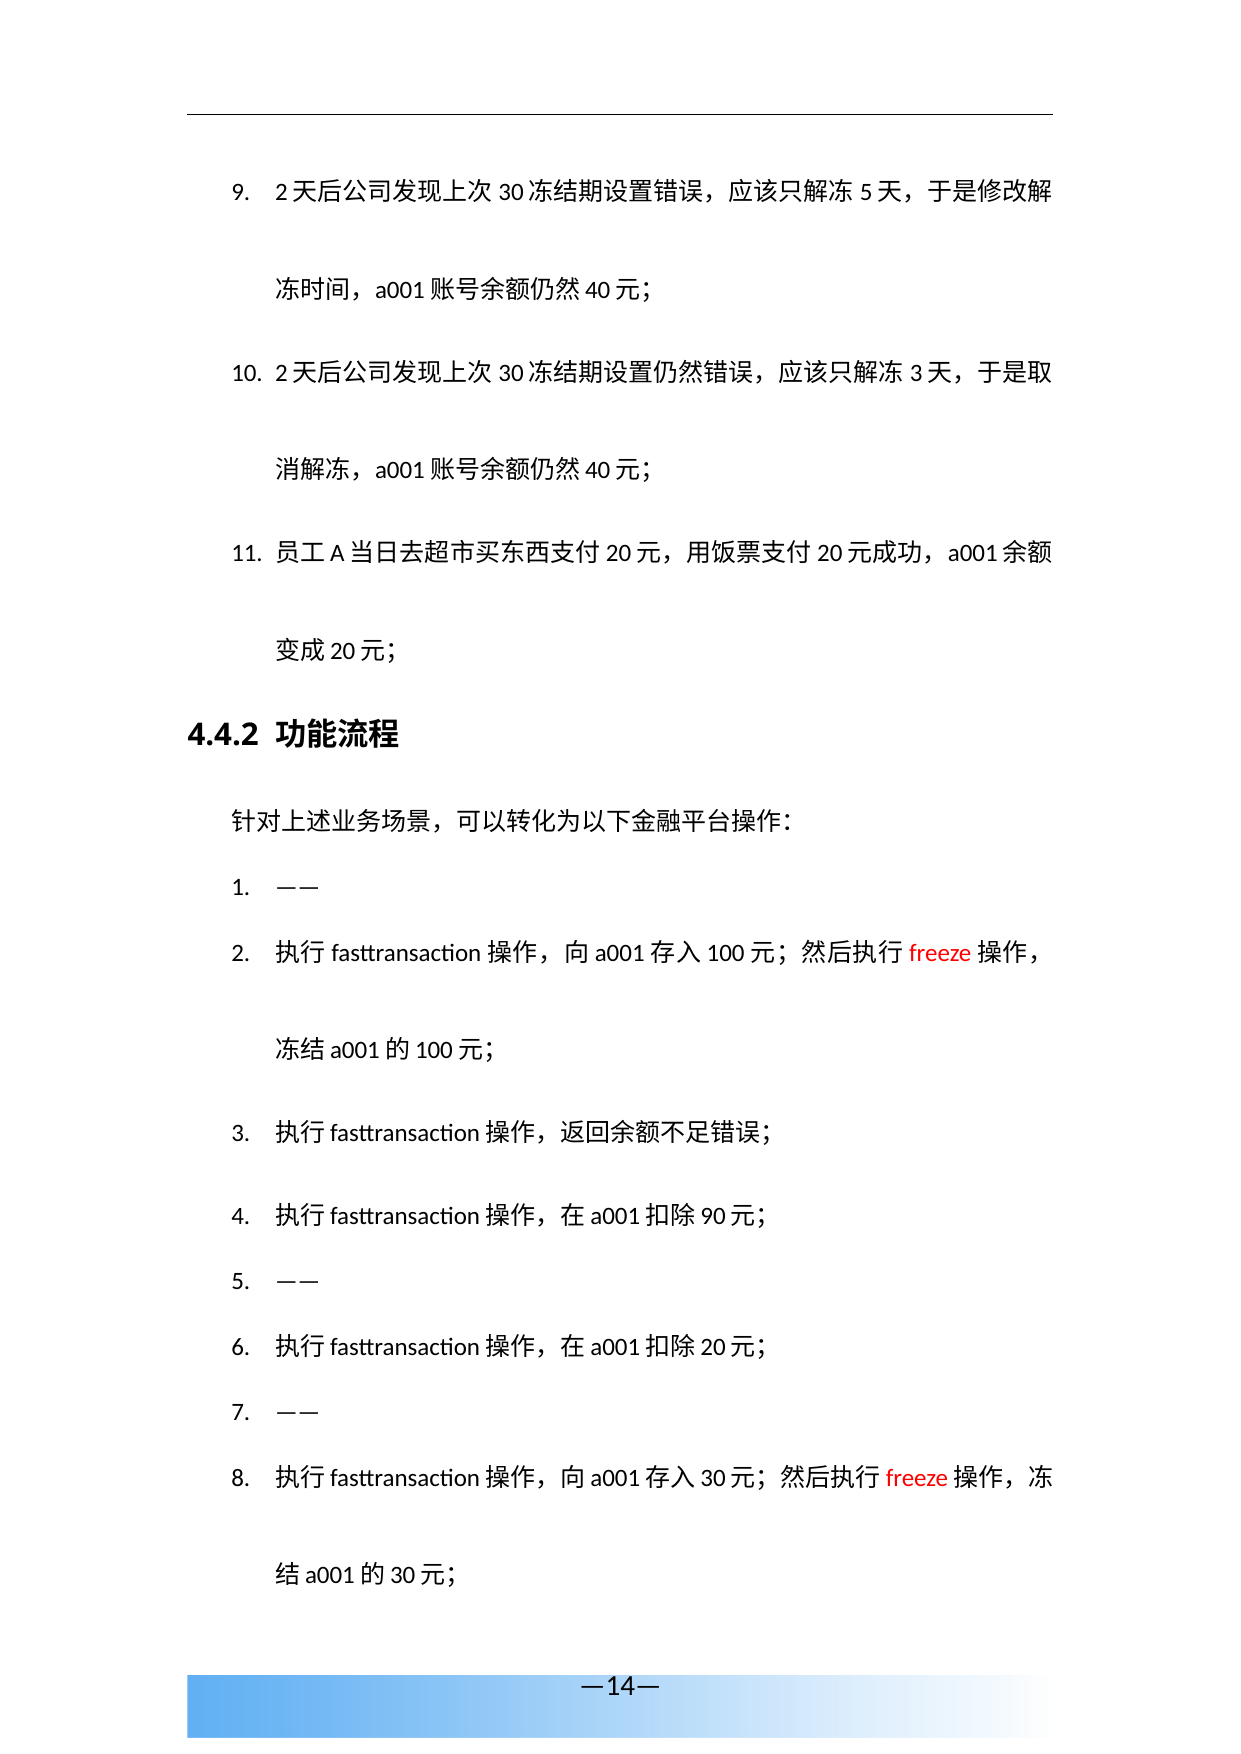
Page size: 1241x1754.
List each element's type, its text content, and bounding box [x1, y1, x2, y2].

list 执行fasttransaction操作，在a001扣除20元； [231, 1312, 1053, 1377]
subtitle 功能流程 [187, 699, 1053, 764]
list —— [231, 1395, 1053, 1428]
list 执行fasttransaction操作，返回余额不足错误； [231, 1098, 1053, 1163]
picture [187, 1675, 1050, 1738]
text 针对上述业务场景，可以转化为以下金融平台操作： [187, 787, 1053, 852]
list 执行fasttransaction操作，向a001存入100元；然后执行freeze操作，冻结a001的100元； [231, 918, 1053, 1080]
list —— [231, 870, 1053, 902]
list 执行fasttransaction操作，向a001存入30元；然后执行freeze操作，冻结a001的30元； [231, 1443, 1053, 1606]
list 执行fasttransaction操作，在a001扣除90元； [231, 1181, 1053, 1246]
list 员工A当日去超市买东西支付20元，用饭票支付20元成功，a001余额变成20元； [231, 518, 1053, 681]
list 2天后公司发现上次30冻结期设置仍然错误，应该只解冻3天，于是取消解冻，a001账号余额仍然40元； [231, 338, 1053, 500]
list 2天后公司发现上次30冻结期设置错误，应该只解冻5天，于是修改解冻时间，a001账号余额仍然40元； [231, 157, 1053, 320]
list —— [231, 1264, 1053, 1297]
